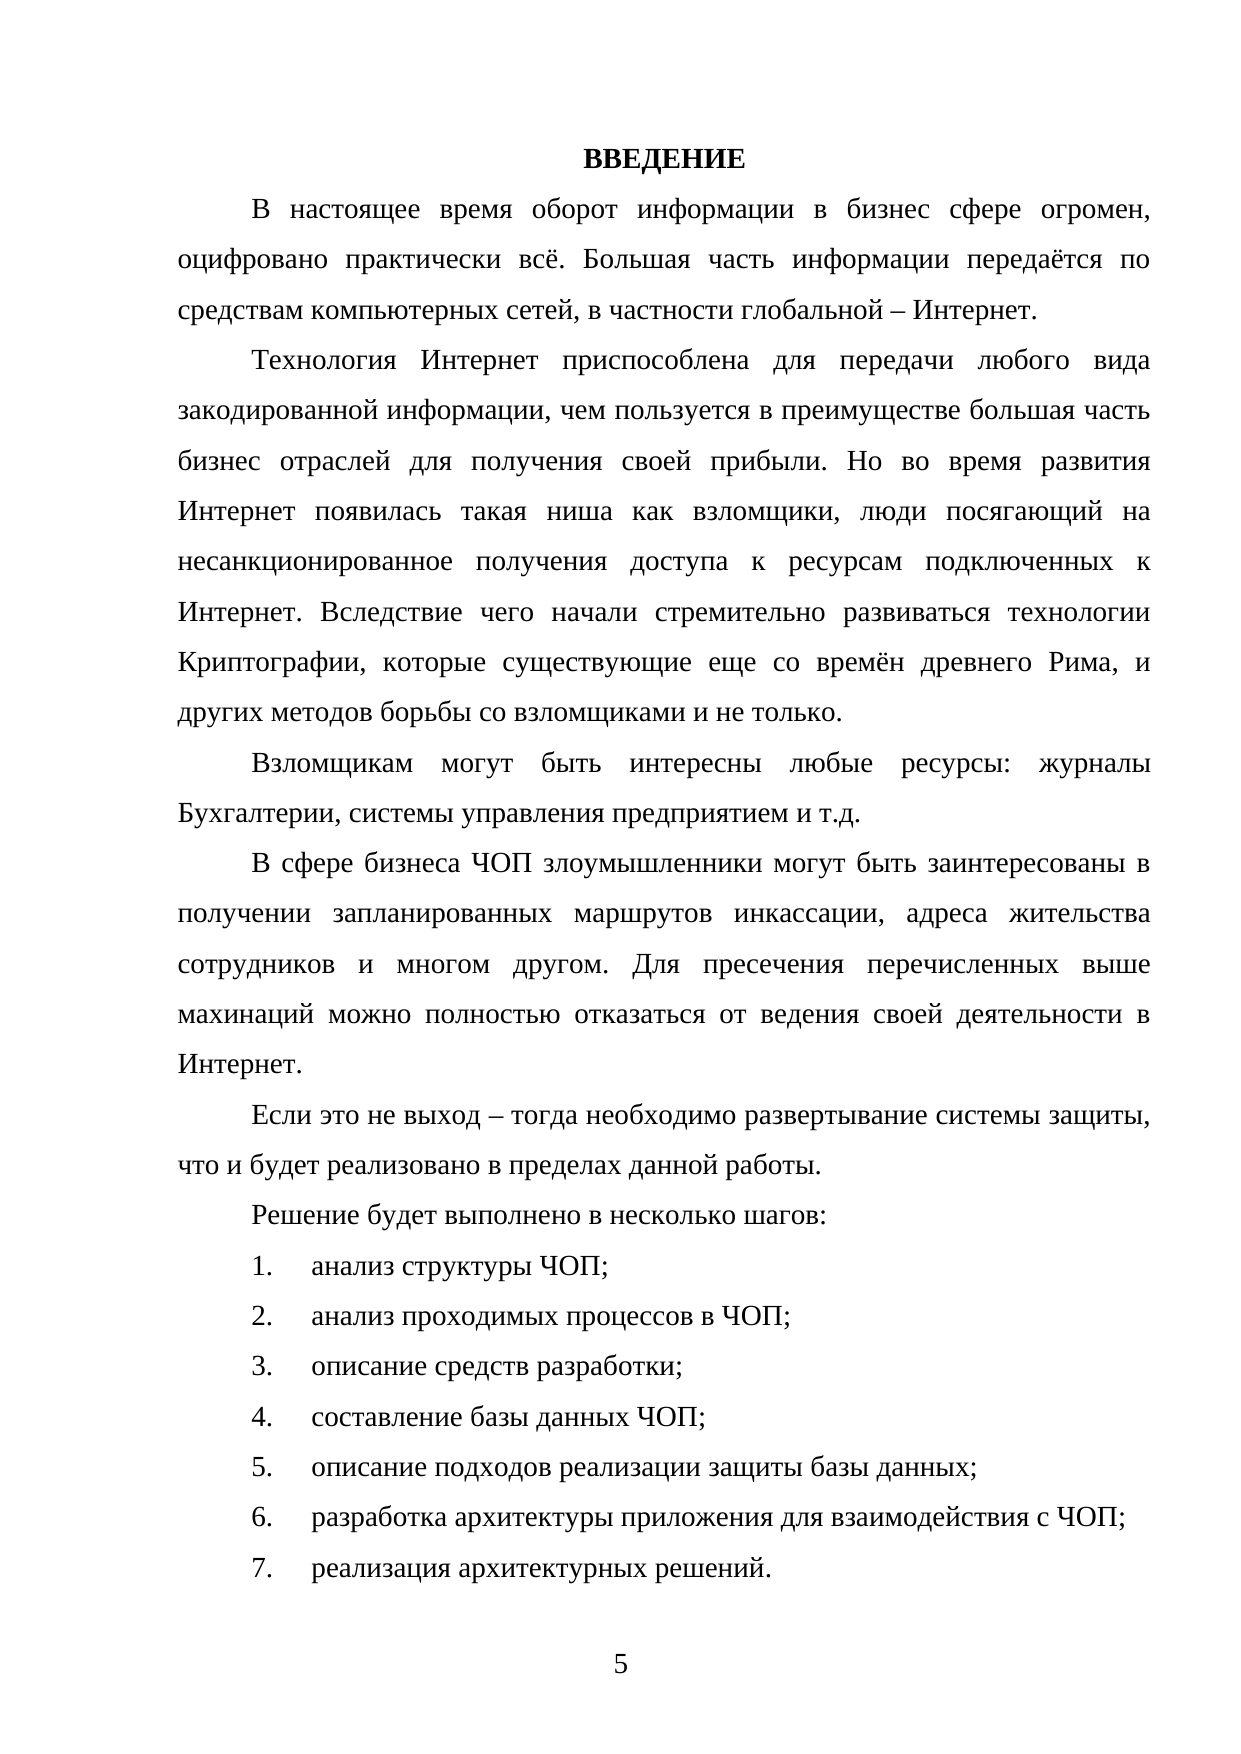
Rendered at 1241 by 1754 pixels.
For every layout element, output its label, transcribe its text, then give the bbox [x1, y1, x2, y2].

list анализ проходимых процессов в ЧОП; [177, 1298, 1152, 1332]
list составление базы данных ЧОП; [177, 1399, 1152, 1432]
text Если это не выход – тогда необходимо развертывание системы защиты, что и будет реализовано в пределах данной работы. [177, 1097, 1152, 1181]
subtitle ВВЕДЕНИЕ [177, 141, 1152, 174]
text Взломщикам могут быть интересны любые ресурсы: журналы Бухгалтерии, системы управления предприятием и т.д. [177, 745, 1152, 828]
text В настоящее время оборот информации в бизнес сфере огромен, оцифровано практически всё. Большая часть информации передаётся по средствам компьютерных сетей, в частности глобальной – Интернет. [177, 191, 1152, 325]
list описание средств разработки; [177, 1348, 1152, 1382]
list анализ структуры ЧОП; [177, 1248, 1152, 1281]
text Технология Интернет приспособлена для передачи любого вида закодированной информации, чем пользуется в преимуществе большая часть бизнес отраслей для получения своей прибыли. Но во время развития Интернет появилась такая ниша как взломщики, люди посягающий на несанкционированное получения доступа к ресурсам подключенных к Интернет. Вследствие чего начали стремительно развиваться технологии Криптографии, которые существующие еще со времён древнего Рима, и других методов борьбы со взломщиками и не только. [177, 342, 1152, 728]
list описание подходов реализации защиты базы данных; [177, 1449, 1152, 1483]
list разработка архитектуры приложения для взаимодействия с ЧОП; [177, 1499, 1152, 1533]
text В сфере бизнеса ЧОП злоумышленники могут быть заинтересованы в получении запланированных маршрутов инкассации, адреса жительства сотрудников и многом другом. Для пресечения перечисленных выше махинаций можно полностью отказаться от ведения своей деятельности в Интернет. [177, 845, 1152, 1080]
list реализация архитектурных решений. [177, 1550, 1152, 1583]
text Решение будет выполнено в несколько шагов: [177, 1197, 1152, 1231]
